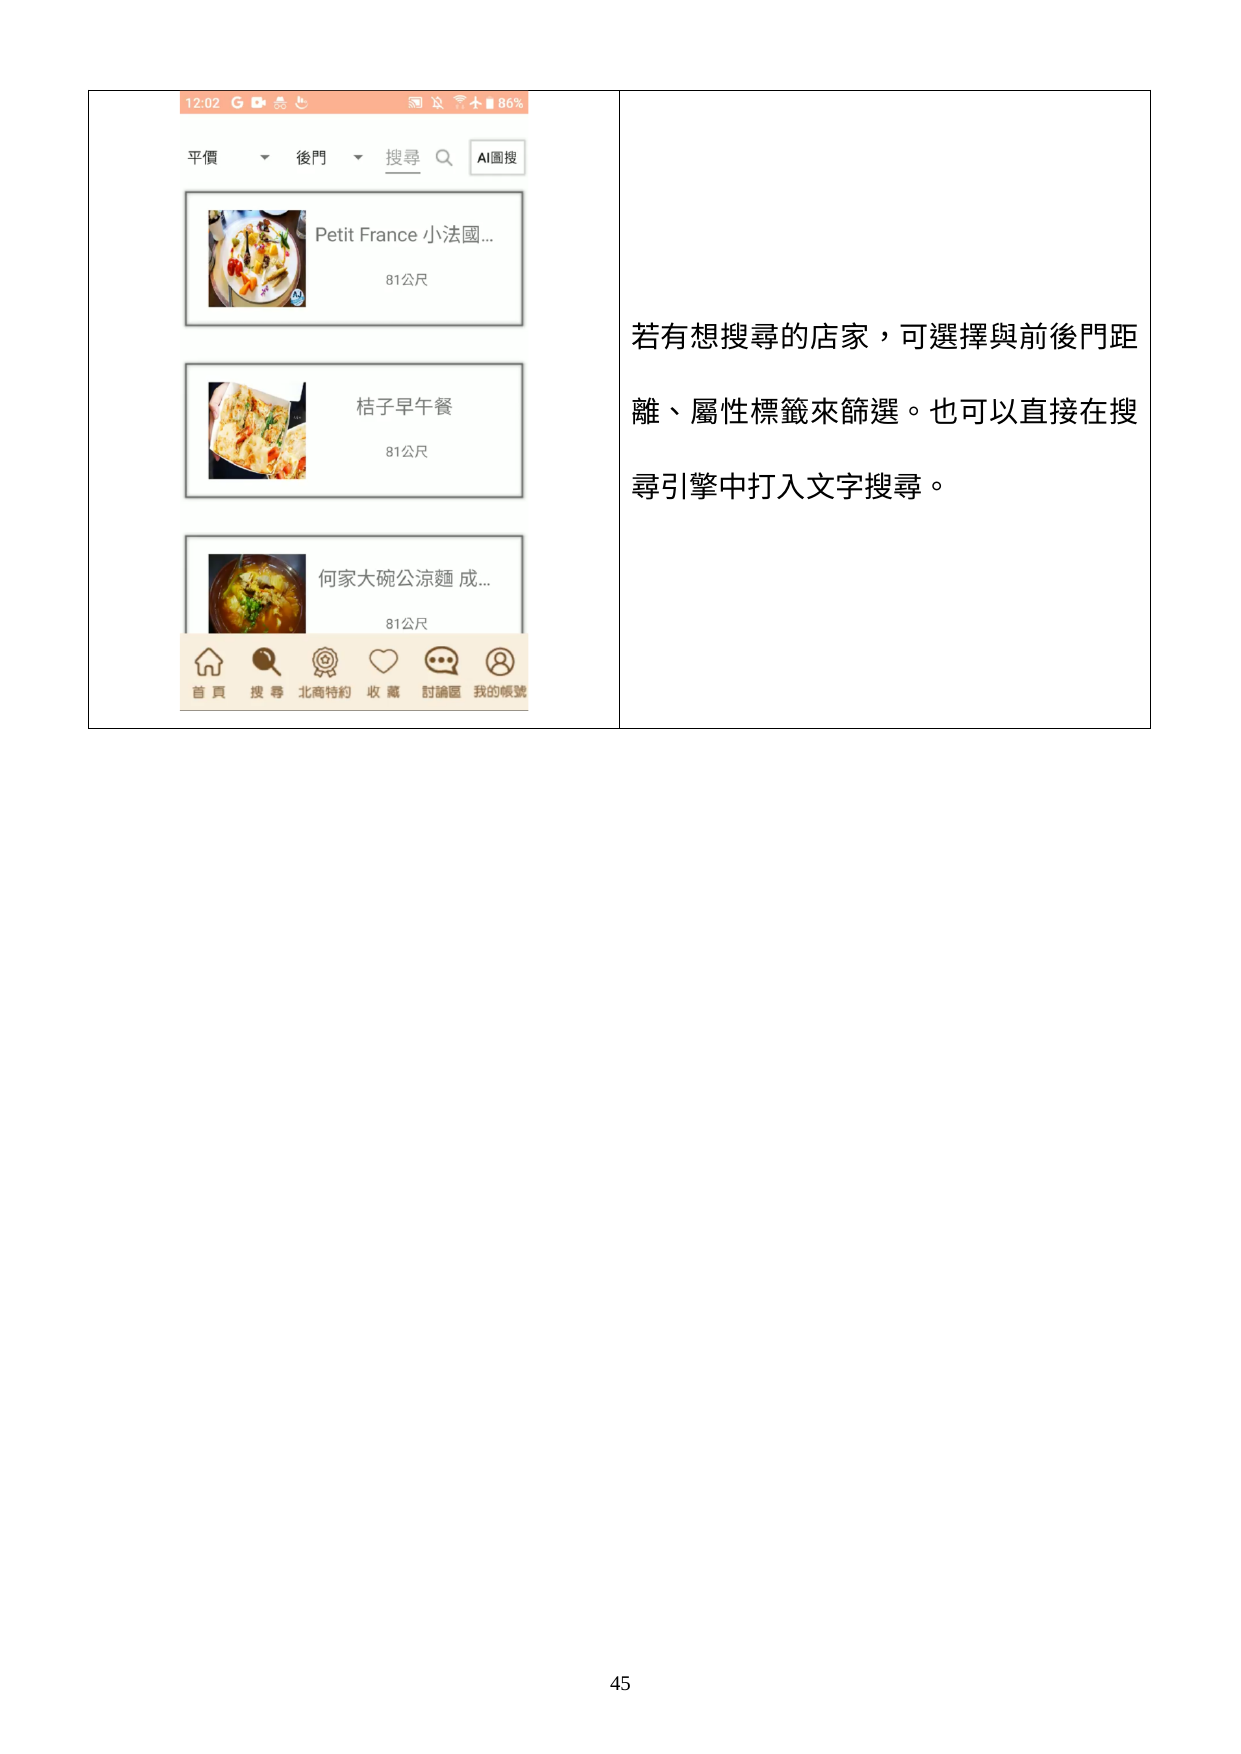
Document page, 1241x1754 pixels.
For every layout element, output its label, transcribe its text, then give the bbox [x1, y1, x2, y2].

table_cell 若有想搜尋的店家，可選擇與前後門距離、屬性標籤來篩選。也可以直接在搜尋引擎中打入文字搜尋。 [620, 91, 1150, 728]
picture [179, 90, 529, 711]
table_cell [89, 91, 619, 728]
